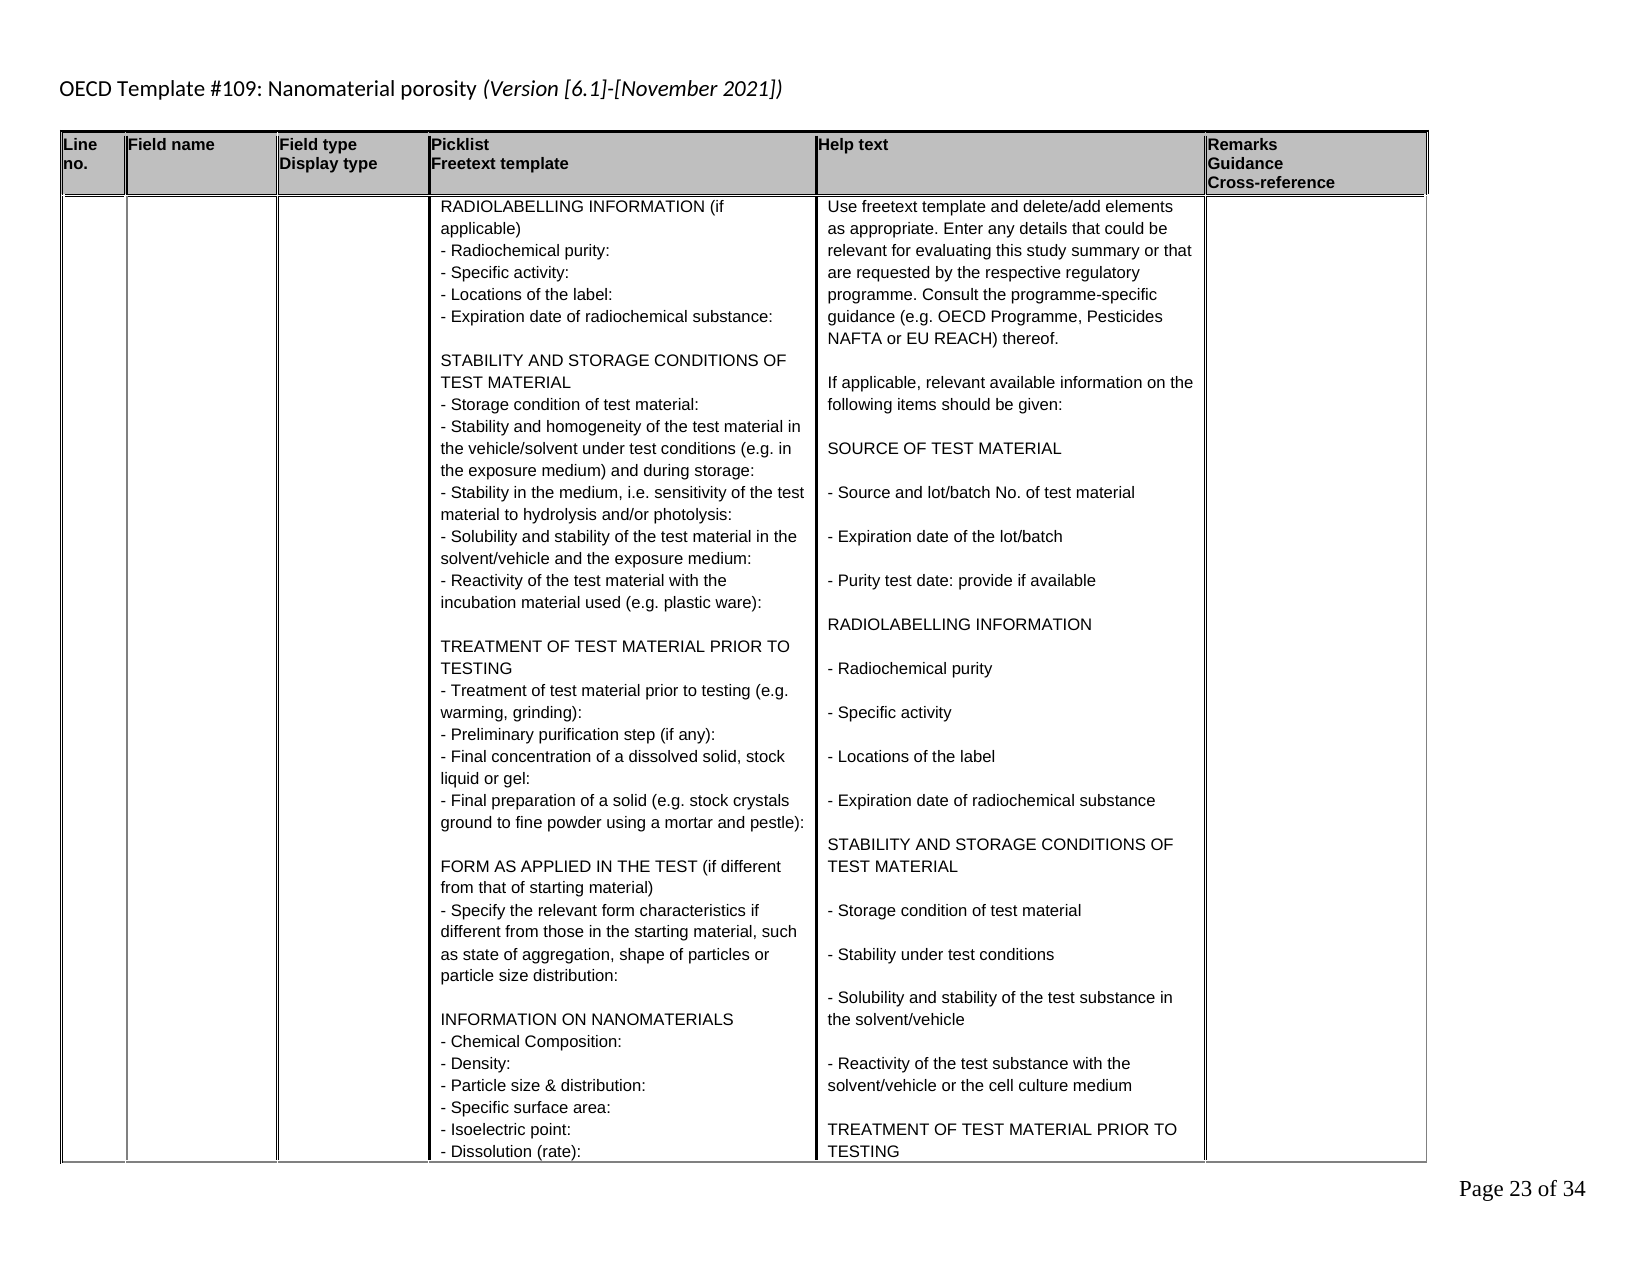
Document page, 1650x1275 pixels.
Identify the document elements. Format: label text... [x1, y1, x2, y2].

table_header Field type Display type [278, 132, 429, 194]
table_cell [816, 197, 1206, 1161]
table_cell [61, 194, 126, 1161]
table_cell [126, 197, 277, 1161]
table_cell [1206, 194, 1427, 1161]
table_header Picklist Freetext template [429, 133, 816, 194]
table_header Line no. [63, 132, 126, 194]
table_cell Text template Display: Basic [278, 197, 429, 1161]
table_header Field name [126, 133, 277, 194]
table_header Remarks Guidance Cross-reference [1206, 133, 1426, 194]
table_header Help text [816, 133, 1206, 194]
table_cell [429, 197, 816, 1161]
